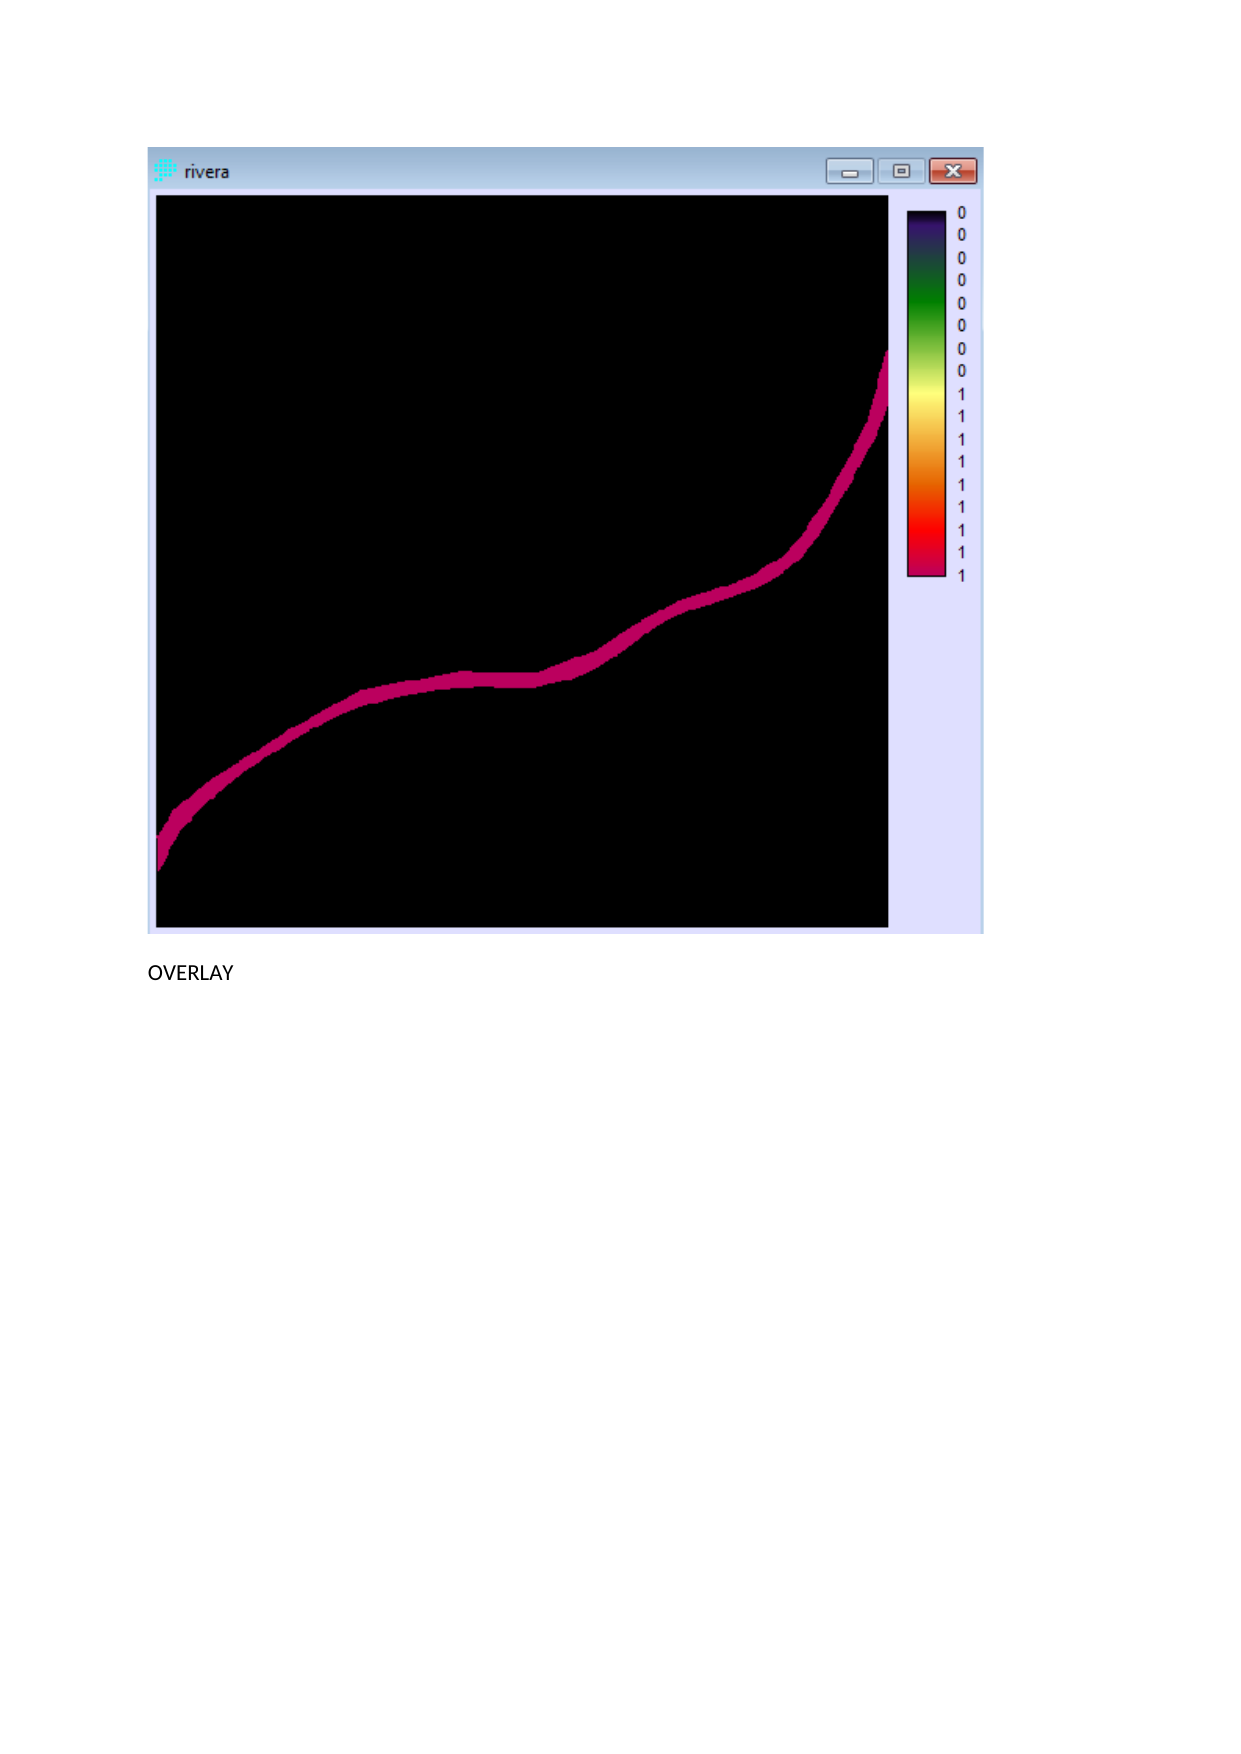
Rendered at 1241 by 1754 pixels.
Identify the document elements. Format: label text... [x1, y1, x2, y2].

text OVERLAY [148, 958, 1093, 987]
picture [147, 147, 984, 934]
